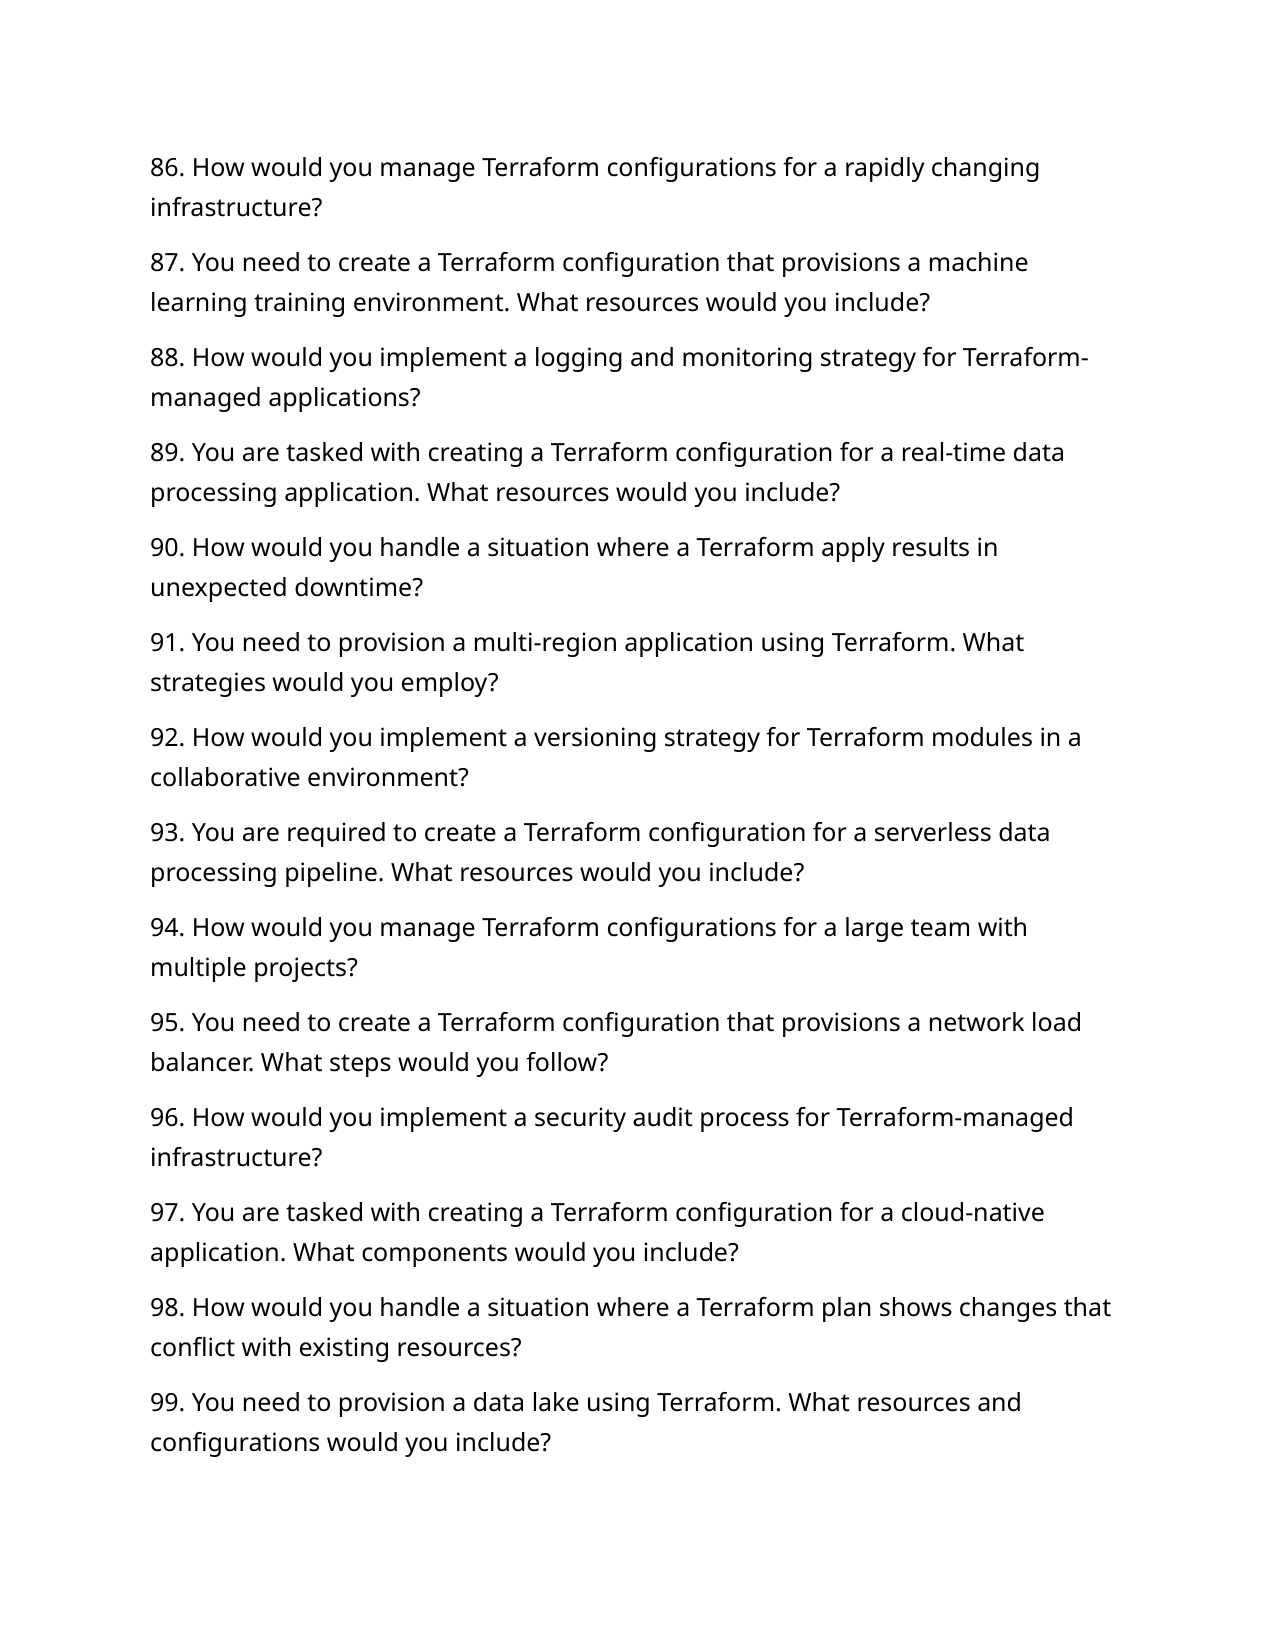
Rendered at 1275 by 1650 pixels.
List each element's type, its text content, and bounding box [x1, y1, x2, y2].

text 93. You are required to create a Terraform configuration for a serverless data processing pipeline. What resources would you include? [150, 815, 1125, 888]
text 89. You are tasked with creating a Terraform configuration for a real-time data processing application. What resources would you include? [150, 435, 1125, 508]
text 96. How would you implement a security audit process for Terraform-managed infrastructure? [150, 1100, 1125, 1173]
text 90. How would you handle a situation where a Terraform apply results in unexpected downtime? [150, 530, 1125, 603]
text 88. How would you implement a logging and monitoring strategy for Terraform-managed applications? [150, 340, 1125, 413]
text 98. How would you handle a situation where a Terraform plan shows changes that conflict with existing resources? [150, 1290, 1125, 1363]
text 95. You need to create a Terraform configuration that provisions a network load balancer. What steps would you follow? [150, 1005, 1125, 1078]
text 94. How would you manage Terraform configurations for a large team with multiple projects? [150, 910, 1125, 983]
text 92. How would you implement a versioning strategy for Terraform modules in a collaborative environment? [150, 720, 1125, 793]
text 97. You are tasked with creating a Terraform configuration for a cloud-native application. What components would you include? [150, 1195, 1125, 1268]
text 87. You need to create a Terraform configuration that provisions a machine learning training environment. What resources would you include? [150, 245, 1125, 318]
text 86. How would you manage Terraform configurations for a rapidly changing infrastructure? [150, 150, 1125, 223]
text 99. You need to provision a data lake using Terraform. What resources and configurations would you include? [150, 1385, 1125, 1458]
text 91. You need to provision a multi-region application using Terraform. What strategies would you employ? [150, 625, 1125, 698]
